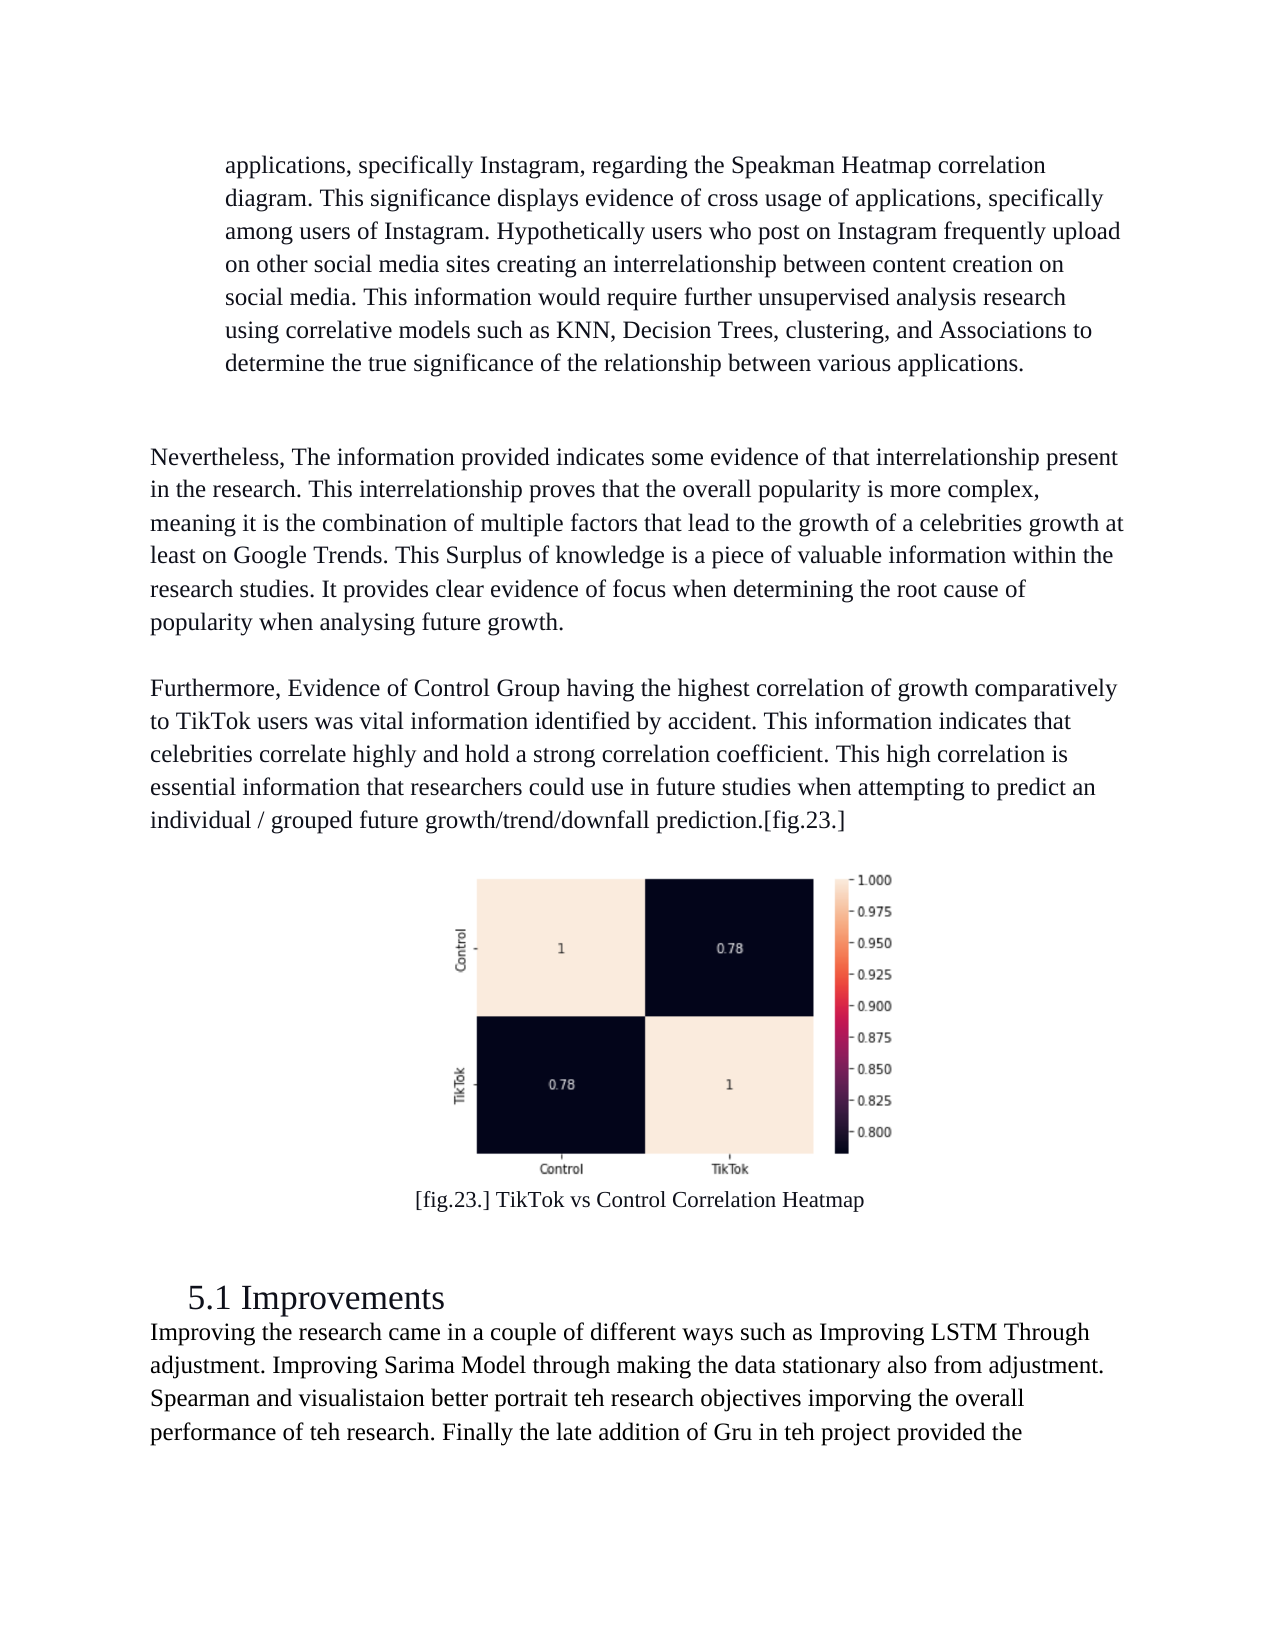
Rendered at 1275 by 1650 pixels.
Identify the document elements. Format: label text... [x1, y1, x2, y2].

subtitle 5.1 Improvements [187, 1277, 1125, 1317]
picture [450, 870, 901, 1183]
text [fig.23.] TikTok vs Control Correlation Heatmap [375, 1186, 1125, 1212]
text Nevertheless, The information provided indicates some evidence of that interrelationship present in the research. This interrelationship proves that the overall popularity is more complex, meaning it is the combination of multiple factors that lead to the growth of a celebrities growth at least on Google Trends. This Surplus of knowledge is a piece of valuable information within the research studies. It provides clear evidence of focus when determining the root cause of popularity when analysing future growth. [150, 442, 1125, 635]
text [225, 150, 1125, 377]
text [150, 1317, 1125, 1445]
text Furthermore, Evidence of Control Group having the highest correlation of growth comparatively to TikTok users was vital information identified by accident. This information indicates that celebrities correlate highly and hold a strong correlation coefficient. This high correlation is essential information that researchers could use in future studies when attempting to predict an individual / grouped future growth/trend/downfall prediction.[fig.23.] [150, 673, 1125, 833]
